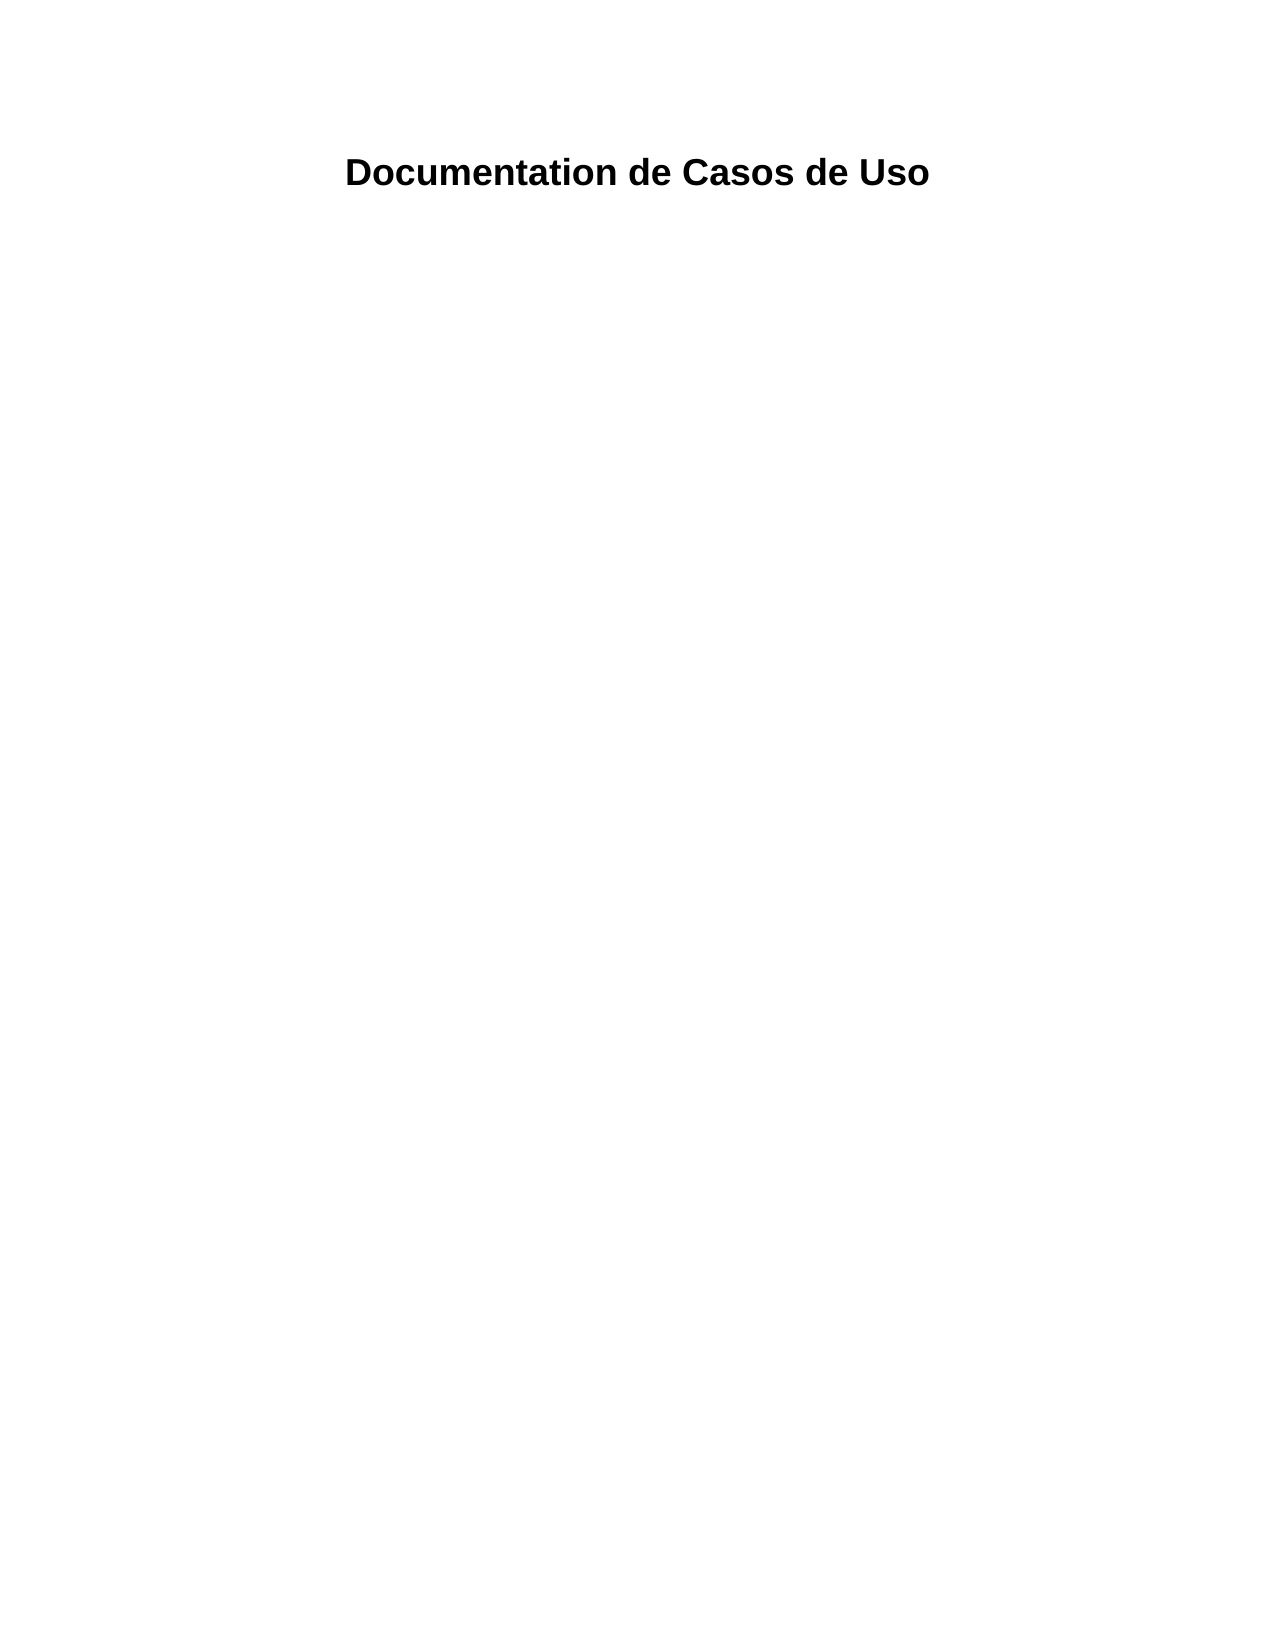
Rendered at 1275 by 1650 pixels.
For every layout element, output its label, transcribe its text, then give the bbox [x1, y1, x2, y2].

text Documentation de Casos de Uso [187, 150, 1087, 193]
